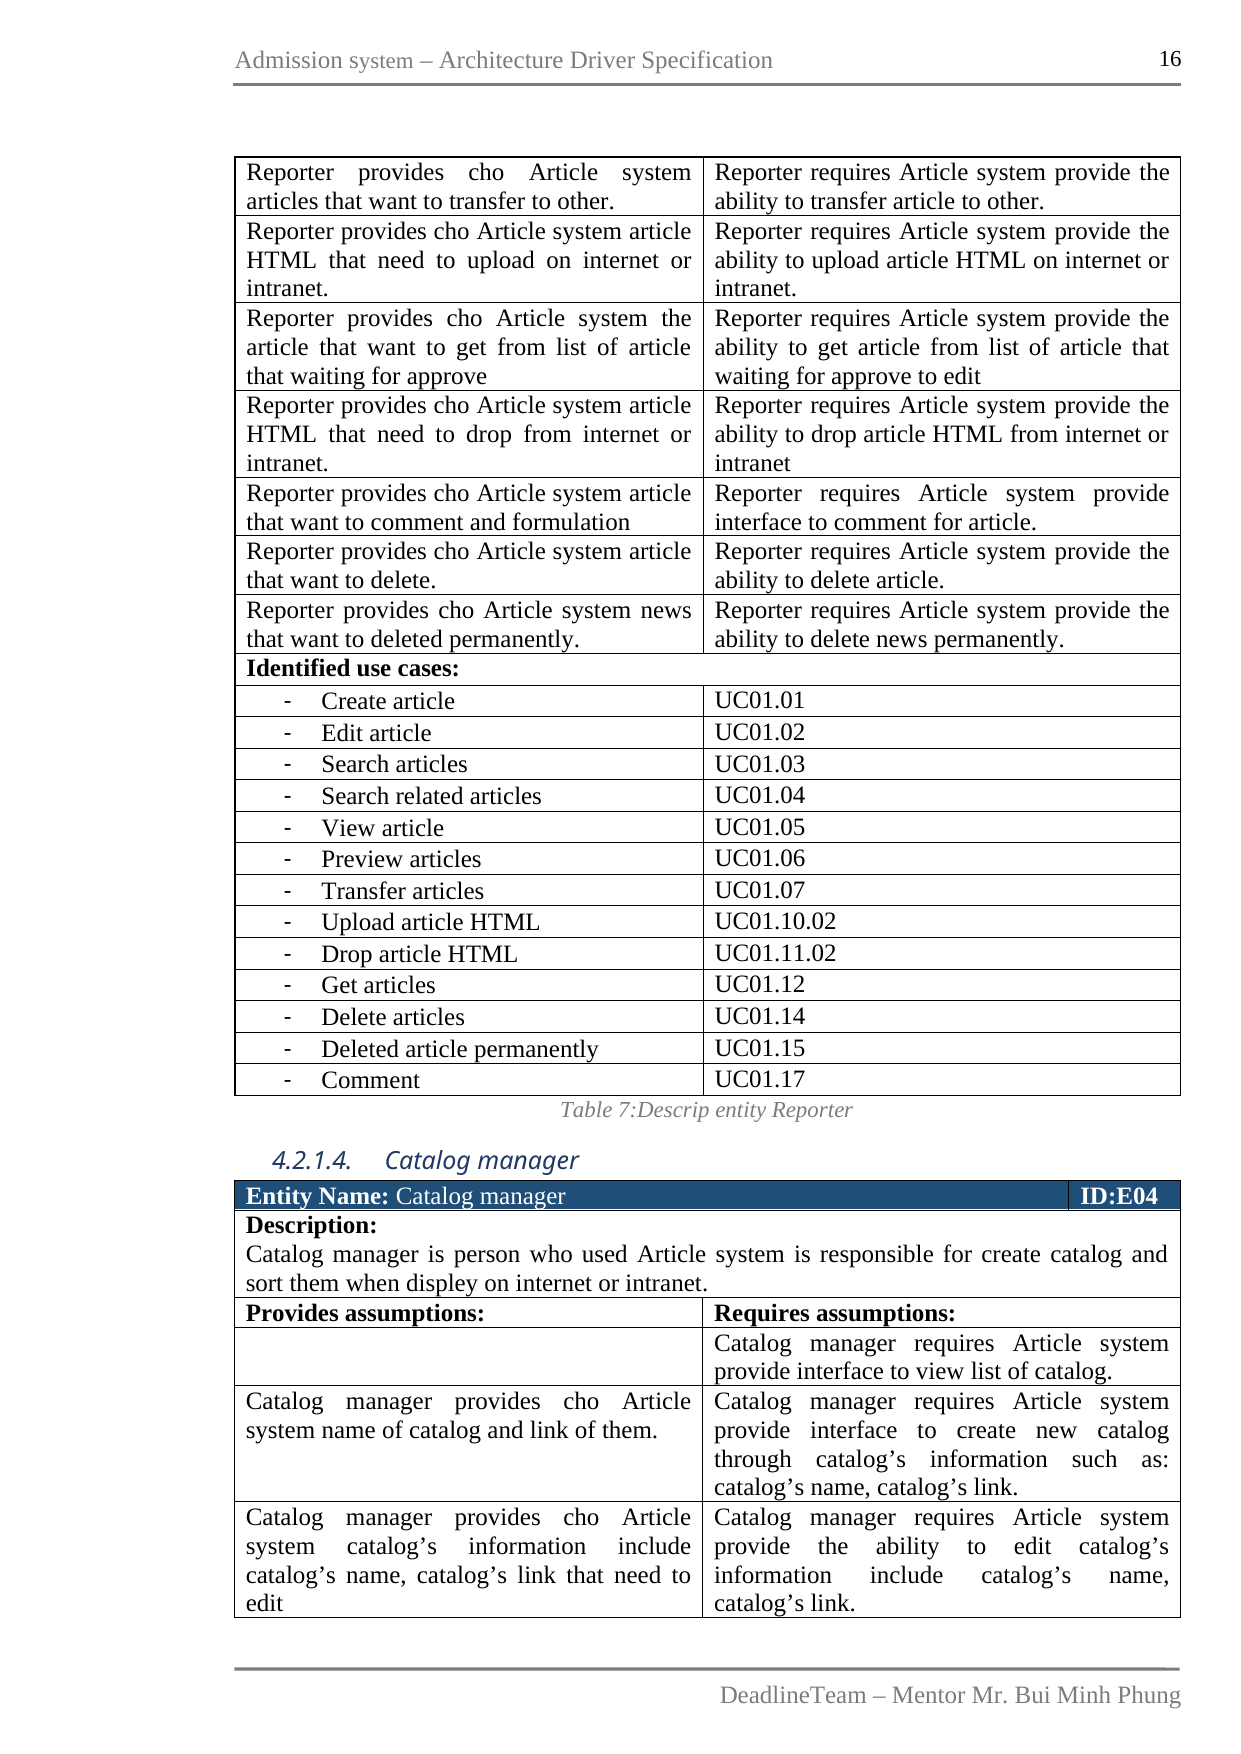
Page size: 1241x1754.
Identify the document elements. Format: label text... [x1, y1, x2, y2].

table_cell Search related articles [236, 780, 703, 811]
table_cell Catalog manager requires Article system provide the ability to edit catalog’s information include catalog’s name, catalog’s link. [703, 1502, 1180, 1617]
table_cell Reporter provides cho Article system the article that want to get from list of article that waiting for approve [236, 303, 703, 389]
table_cell Reporter provides cho Article system article HTML that need to drop from internet or intranet. [236, 391, 703, 477]
table_cell UC01.04 [704, 780, 1180, 811]
table_cell UC01.07 [704, 875, 1180, 905]
table_cell Comment [236, 1064, 703, 1095]
table_cell Reporter requires Article system provide the ability to upload article HTML on internet or intranet. [704, 216, 1180, 302]
table_cell UC01.11.02 [704, 938, 1180, 968]
table_cell Catalog manager provides cho Article system catalog’s information include catalog’s name, catalog’s link that need to edit [235, 1502, 702, 1617]
table_cell Deleted article permanently [236, 1033, 703, 1063]
table_cell Reporter provides cho Article system articles that want to transfer to other. [236, 158, 703, 215]
table_cell Edit article [236, 717, 703, 748]
table_cell View article [236, 812, 703, 842]
table_cell UC01.14 [704, 1001, 1180, 1032]
table_cell Transfer articles [236, 875, 703, 905]
table_cell Reporter provides cho Article system article that want to delete. [236, 536, 703, 594]
table_cell Get articles [236, 970, 703, 1000]
table_cell UC01.15 [704, 1033, 1180, 1063]
table_cell UC01.03 [704, 749, 1180, 779]
table_cell [235, 1328, 702, 1385]
table_cell Reporter provides cho Article system news that want to deleted permanently. [236, 595, 703, 652]
table_cell Reporter provides cho Article system article that want to comment and formulation [236, 478, 703, 535]
table_cell Reporter requires Article system provide the ability to transfer article to other. [704, 158, 1180, 215]
table_cell Reporter requires Article system provide the ability to get article from list of article that waiting for approve to edit [704, 303, 1180, 389]
table_cell Preview articles [236, 843, 703, 874]
table_cell UC01.02 [704, 717, 1180, 748]
table_cell Reporter requires Article system provide interface to comment for article. [704, 478, 1180, 535]
table_cell Delete articles [236, 1001, 703, 1032]
text Table 7:Descrip entity Reporter [234, 1096, 1181, 1122]
table_header ID:E04 [1069, 1181, 1180, 1209]
table_cell UC01.05 [704, 812, 1180, 842]
table_cell Requires assumptions: [703, 1298, 1180, 1327]
table_cell Description: Catalog manager is person who used Article system is responsible for create catalog and sort them when displey on internet or intranet. [235, 1211, 1180, 1297]
table_cell Catalog manager requires Article system provide interface to create new catalog through catalog’s information such as: catalog’s name, catalog’s link. [703, 1386, 1180, 1501]
table_cell Upload article HTML [236, 906, 703, 937]
table_cell Provides assumptions: [235, 1298, 702, 1327]
table_cell Create article [236, 686, 703, 716]
table_cell UC01.01 [704, 686, 1180, 716]
table_cell Catalog manager requires Article system provide interface to view list of catalog. [703, 1328, 1180, 1385]
subtitle Catalog manager [272, 1143, 1181, 1177]
table_cell Search articles [236, 749, 703, 779]
table_cell UC01.06 [704, 843, 1180, 874]
table_cell Reporter provides cho Article system article HTML that need to upload on internet or intranet. [236, 216, 703, 302]
table_cell UC01.17 [704, 1064, 1180, 1095]
table_cell Reporter requires Article system provide the ability to delete article. [704, 536, 1180, 594]
table_cell Catalog manager provides cho Article system name of catalog and link of them. [235, 1386, 702, 1501]
table_cell UC01.10.02 [704, 906, 1180, 937]
table_cell Identified use cases: [236, 654, 1180, 684]
table_cell Reporter requires Article system provide the ability to drop article HTML from internet or intranet [704, 391, 1180, 477]
table_cell Reporter requires Article system provide the ability to delete news permanently. [704, 595, 1180, 652]
table_cell Drop article HTML [236, 938, 703, 968]
table_header Entity Name: Catalog manager [235, 1181, 1068, 1209]
table_cell UC01.12 [704, 970, 1180, 1000]
